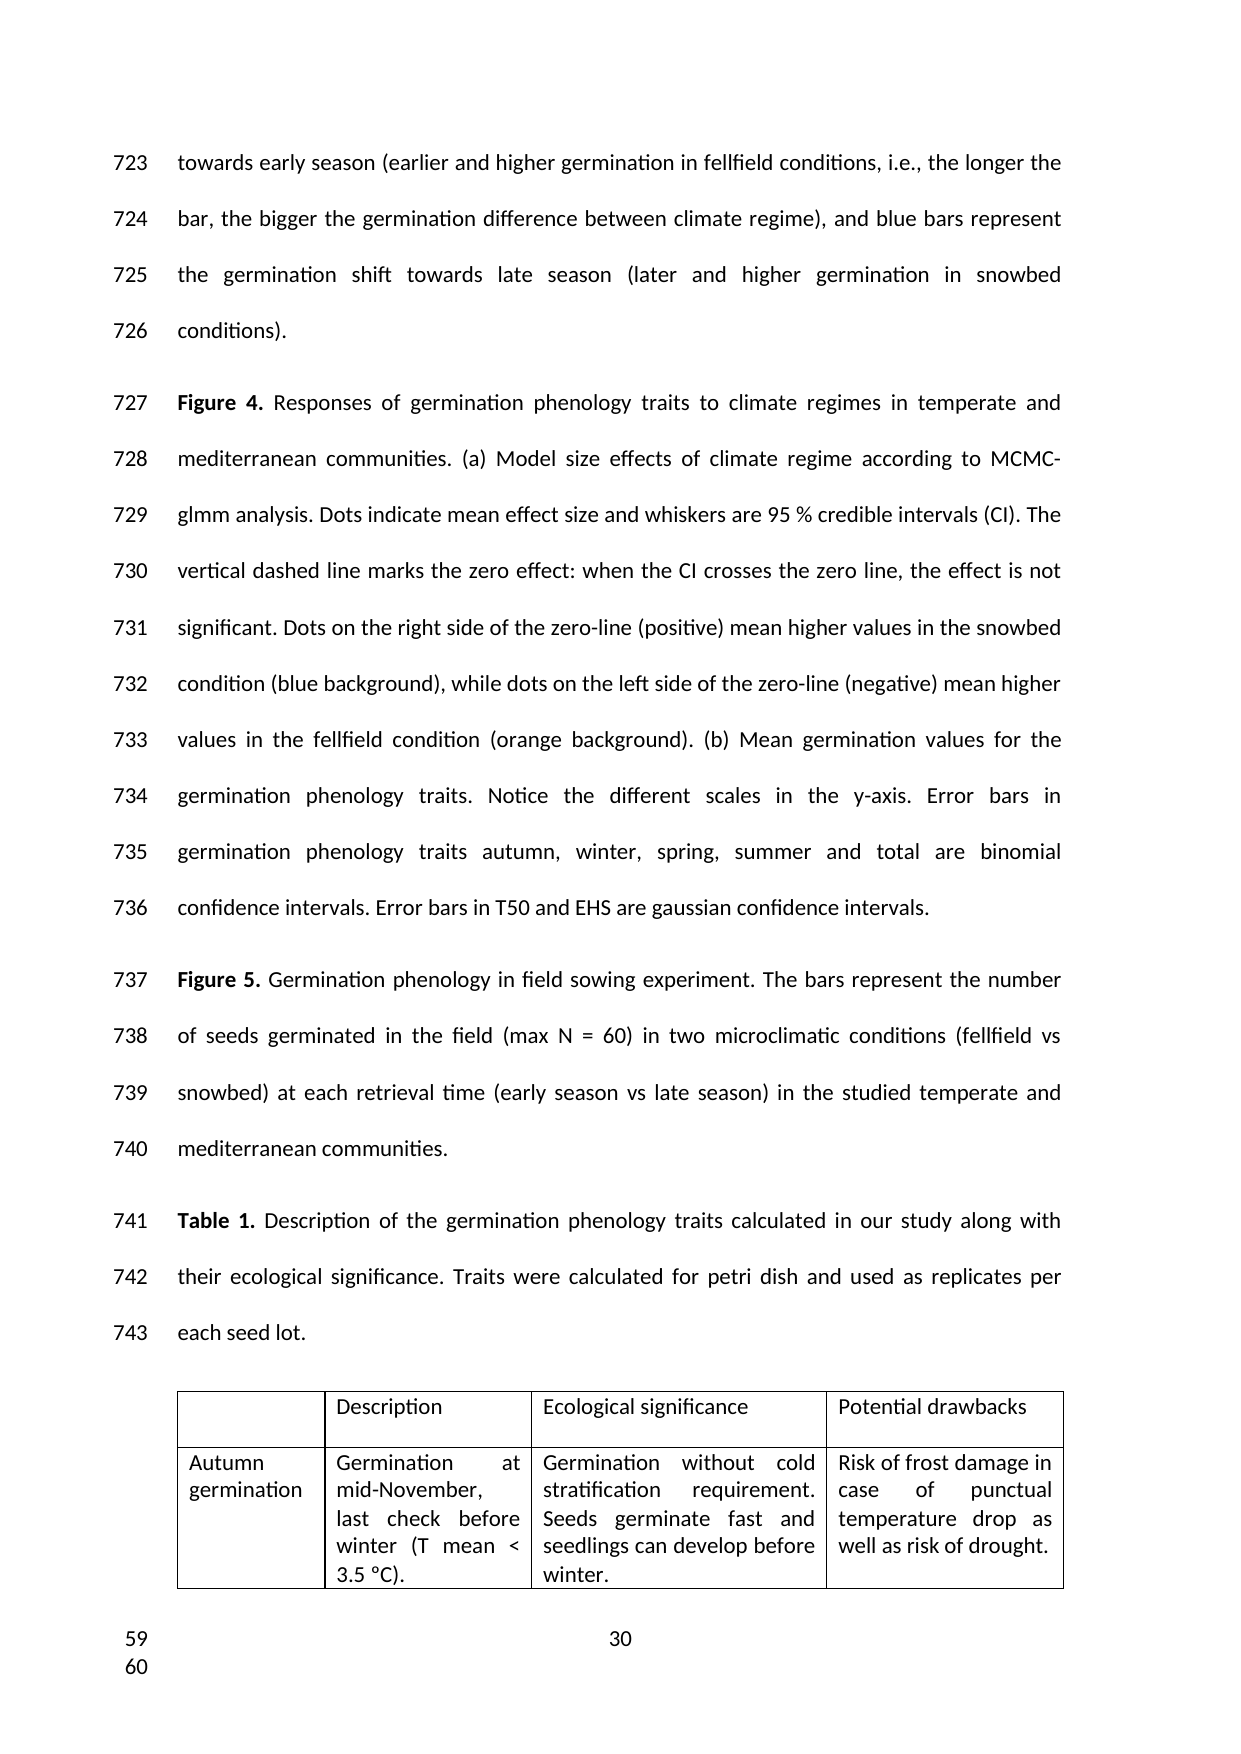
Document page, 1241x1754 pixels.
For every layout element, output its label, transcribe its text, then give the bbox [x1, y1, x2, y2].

table_cell Germination at mid-November, last check before winter (T mean < 3.5 ºC). [326, 1448, 531, 1588]
table_cell Risk of frost damage in case of punctual temperature drop as well as risk of drought. [827, 1448, 1063, 1588]
text Figure 5. Germination phenology in field sowing experiment. The bars represent the number of seeds germinated in the field (max N = 60) in two microclimatic conditions (fellfield vs snowbed) at each retrieval time (early season vs late season) in the studied temperate and mediterranean communities. [177, 966, 1063, 1162]
table_cell Autumn germination [178, 1448, 324, 1588]
table_header Description [326, 1392, 531, 1447]
text Table 1. Description of the germination phenology traits calculated in our study along with their ecological significance. Traits were calculated for petri dish and used as replicates per each seed lot. [177, 1206, 1063, 1346]
table_header Potential drawbacks [827, 1392, 1063, 1447]
table_header Ecological significance [532, 1392, 826, 1447]
table_header [178, 1392, 324, 1447]
text Figure 4. Responses of germination phenology traits to climate regimes in temperate and mediterranean communities. (a) Model size effects of climate regime according to MCMC-glmm analysis. Dots indicate mean effect size and whiskers are 95 % credible intervals (CI). The vertical dashed line marks the zero effect: when the CI crosses the zero line, the effect is not significant. Dots on the right side of the zero-line (positive) mean higher values in the snowbed condition (blue background), while dots on the left side of the zero-line (negative) mean higher values in the fellfield condition (orange background). (b) Mean germination values for the germination phenology traits. Notice the different scales in the y-axis. Error bars in germination phenology traits autumn, winter, spring, summer and total are binomial confidence intervals. Error bars in T50 and EHS are gaussian confidence intervals. [177, 388, 1063, 921]
table_cell Germination without cold stratification requirement. Seeds germinate fast and seedlings can develop before winter. [532, 1448, 826, 1588]
